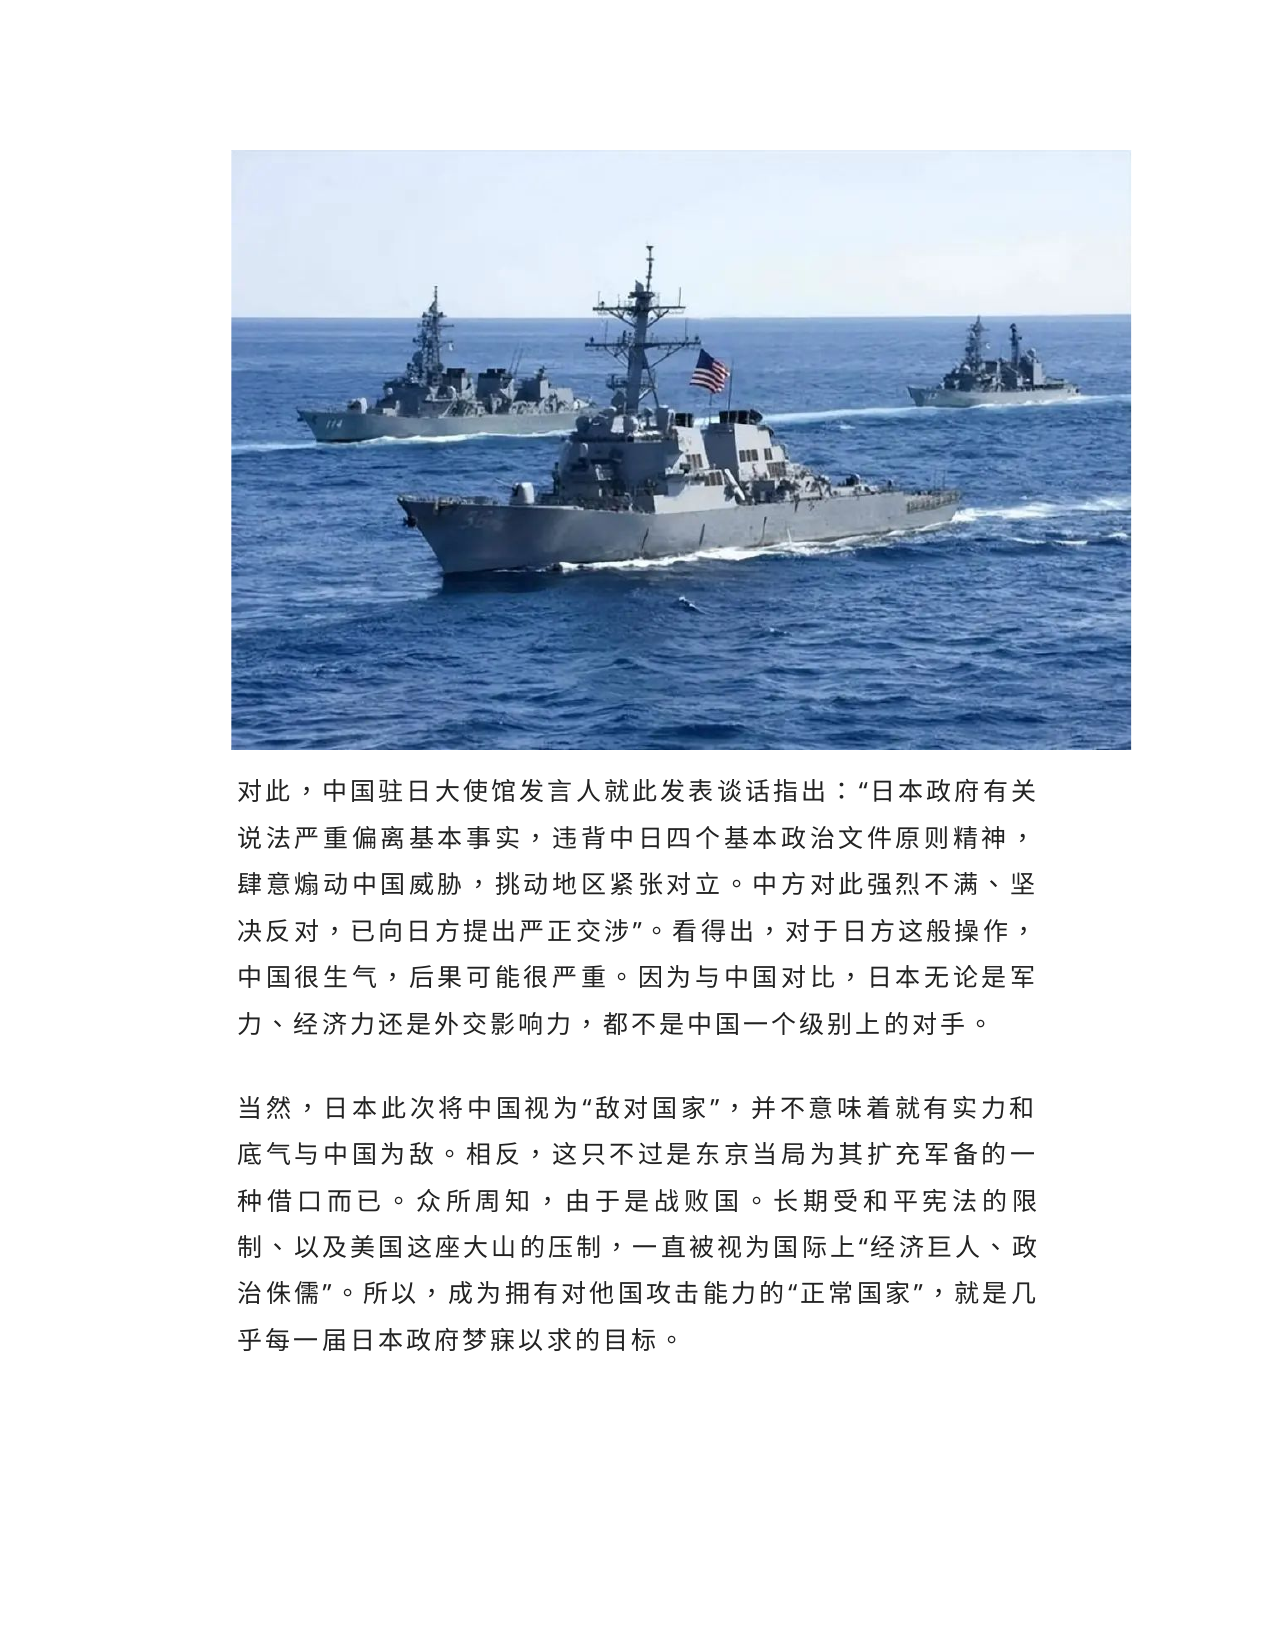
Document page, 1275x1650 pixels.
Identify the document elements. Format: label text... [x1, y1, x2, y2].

text 当然，日本此次将中国视为“敌对国家”，并不意味着就有实力和底气与中国为敌。相反，这只不过是东京当局为其扩充军备的一种借口而已。众所周知，由于是战败国。长期受和平宪法的限制、以及美国这座大山的压制，一直被视为国际上“经济巨人、政治侏儒”。所以，成为拥有对他国攻击能力的“正常国家”，就是几乎每一届日本政府梦寐以求的目标。 [237, 1078, 1037, 1357]
text 对此，中国驻日大使馆发言人就此发表谈话指出：“日本政府有关说法严重偏离基本事实，违背中日四个基本政治文件原则精神，肆意煽动中国威胁，挑动地区紧张对立。中方对此强烈不满、坚决反对，已向日方提出严正交涉”。看得出，对于日方这般操作，中国很生气，后果可能很严重。因为与中国对比，日本无论是军力、经济力还是外交影响力，都不是中国一个级别上的对手。 [237, 762, 1037, 1040]
picture [231, 150, 1132, 750]
